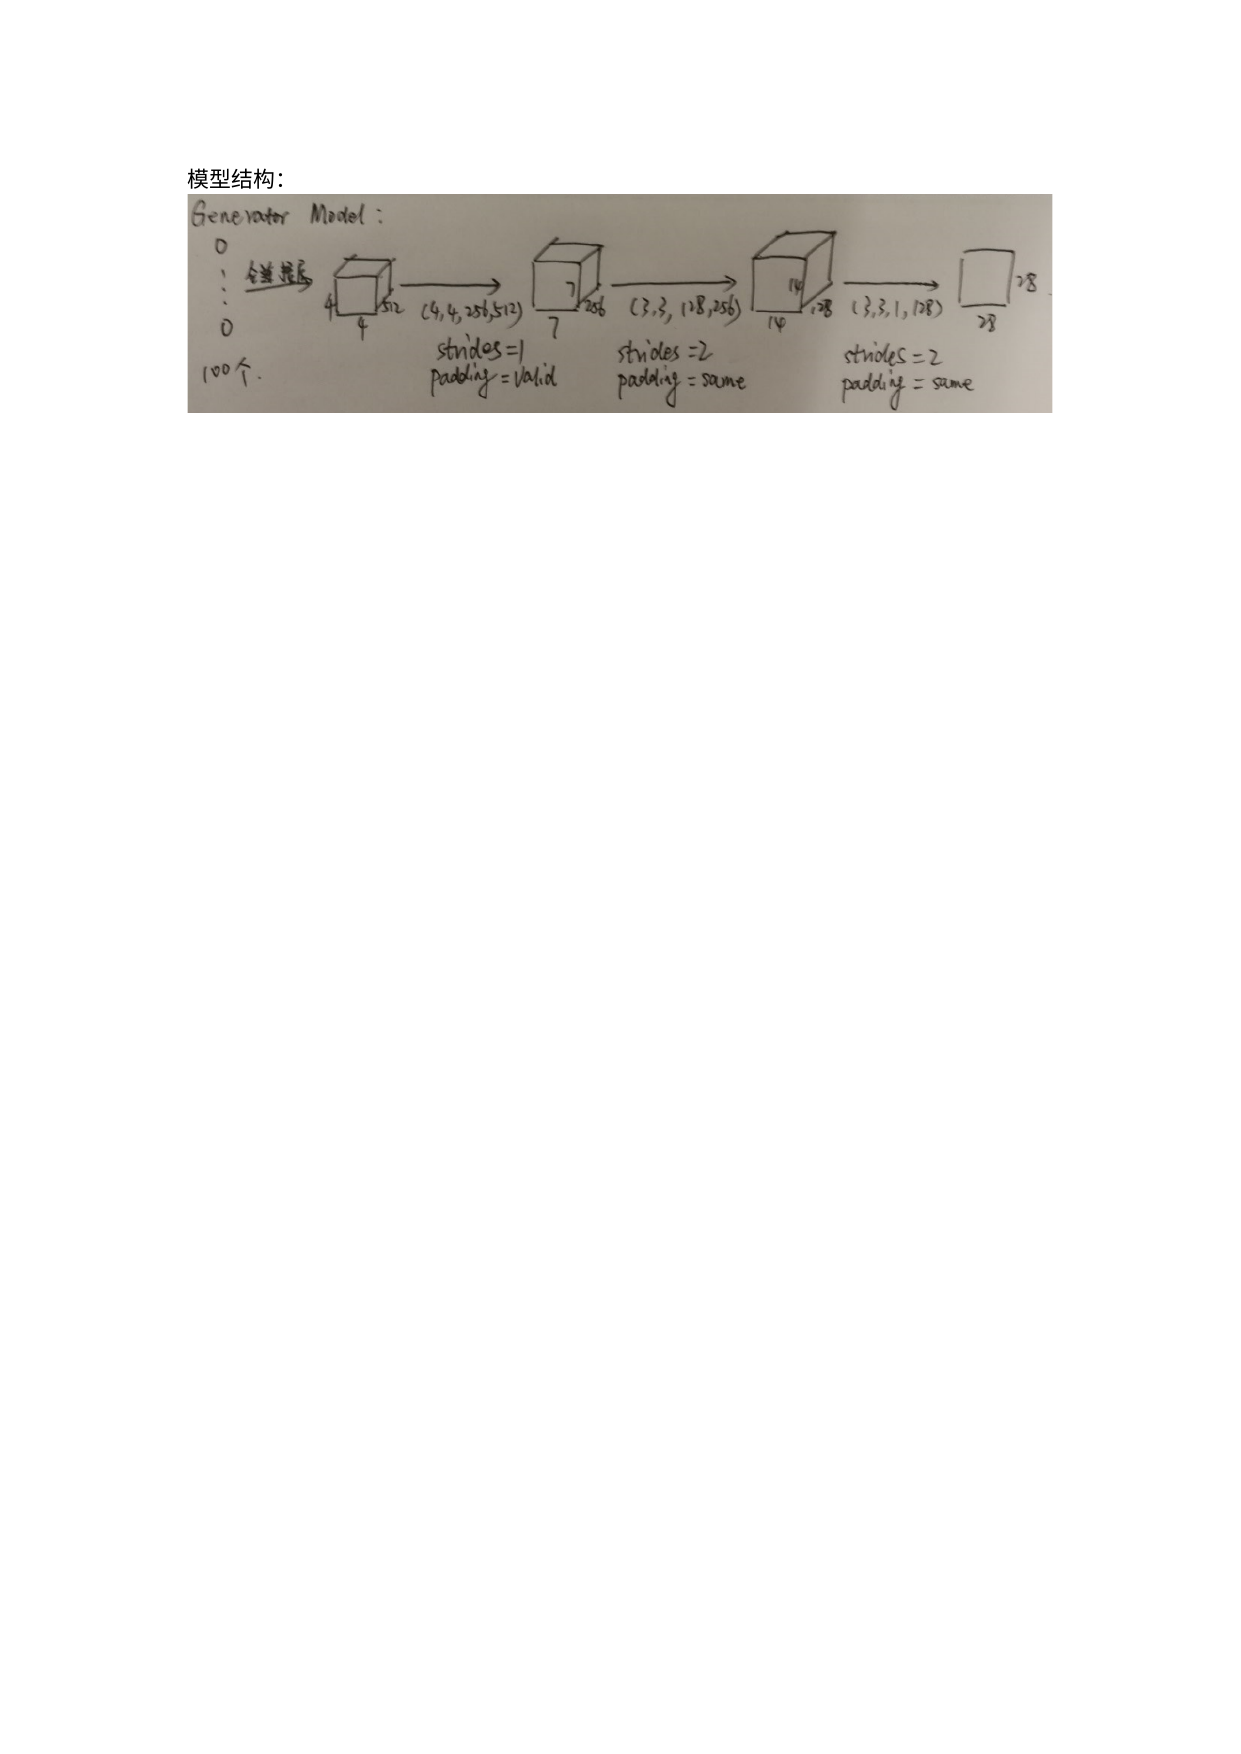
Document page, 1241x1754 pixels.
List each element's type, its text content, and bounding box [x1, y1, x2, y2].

text 模型结构： [187, 162, 1053, 194]
picture [187, 194, 1053, 413]
